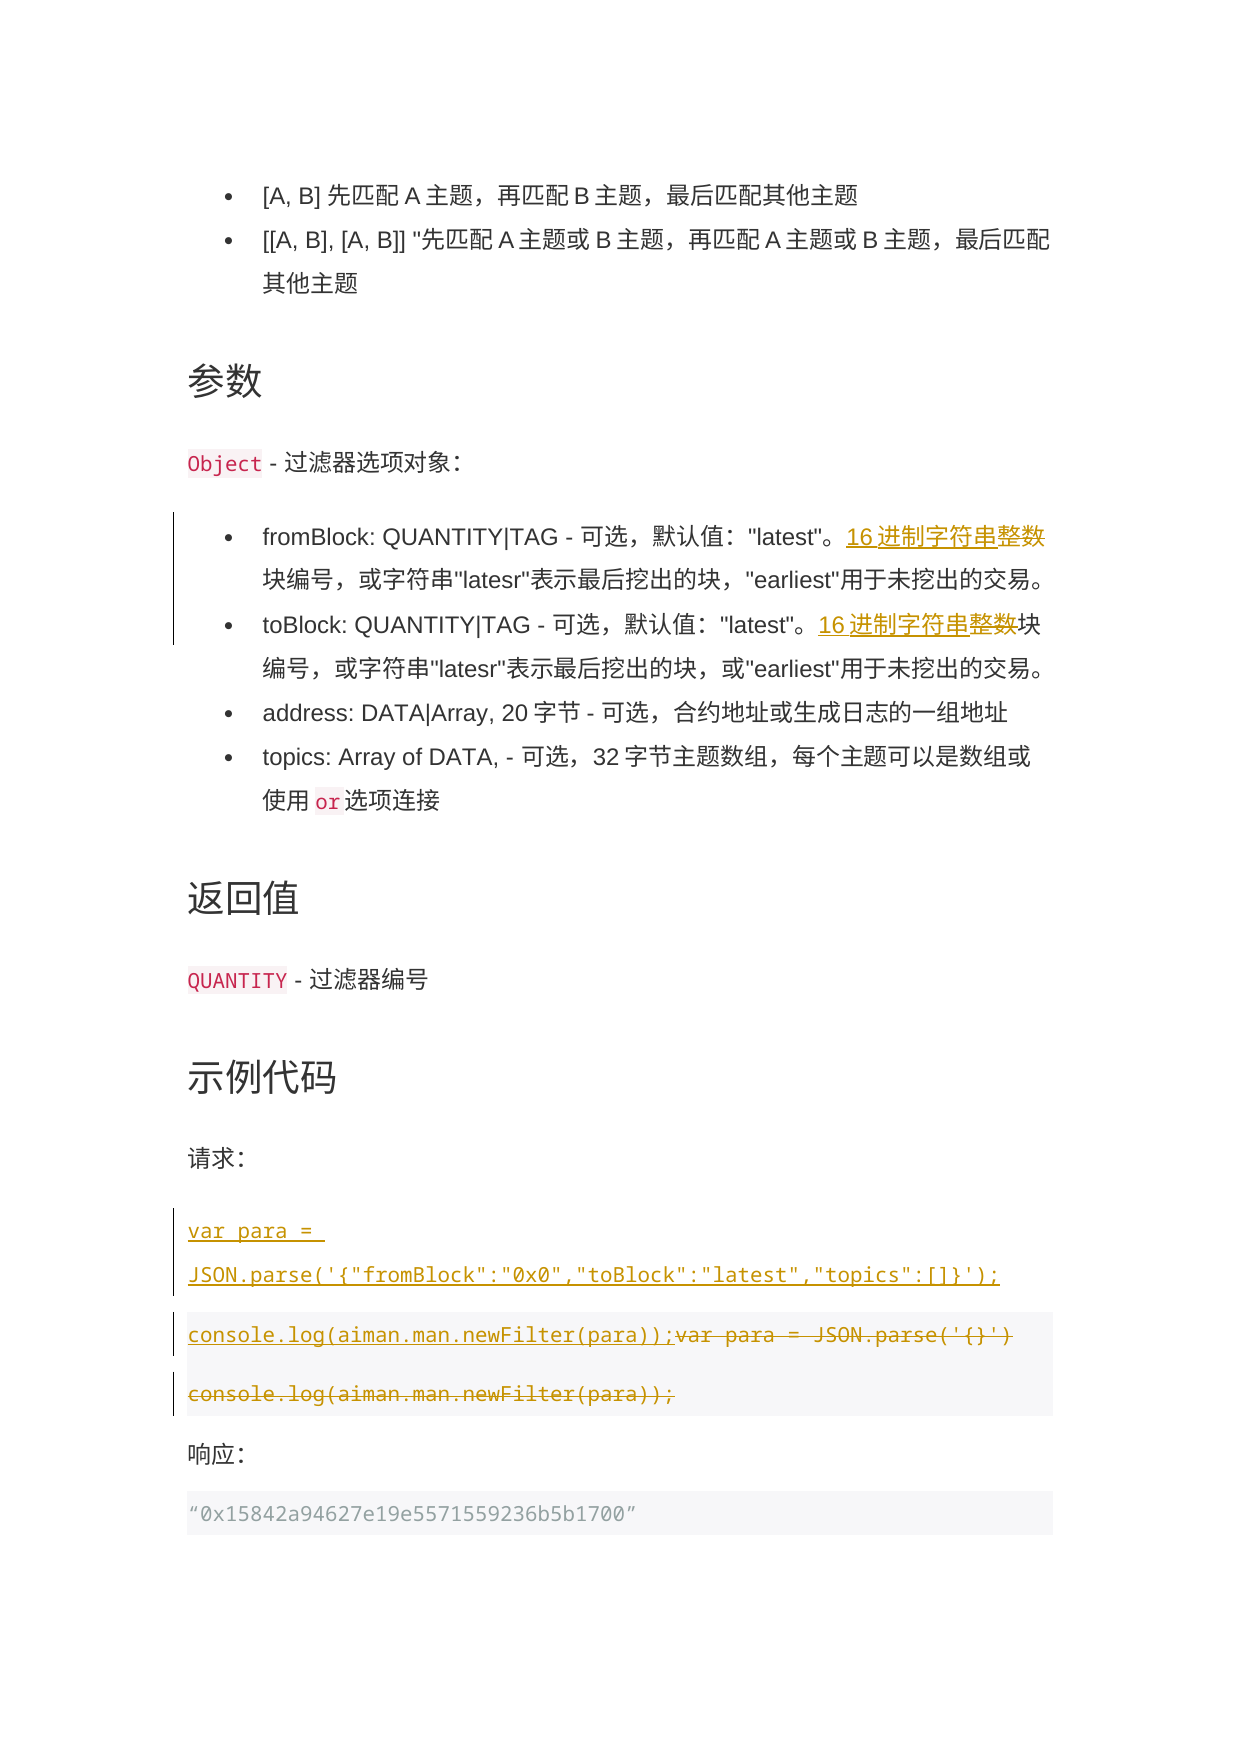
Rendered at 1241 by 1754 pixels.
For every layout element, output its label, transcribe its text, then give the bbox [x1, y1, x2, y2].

list [A, B] 先匹配A主题，再匹配B主题，最后匹配其他主题 [225, 172, 1053, 216]
text Object - 过滤器选项对象： [187, 439, 1053, 483]
text QUANTITY - 过滤器编号 [187, 956, 1053, 1000]
list address: DATA|Array, 20字节 - 可选，合约地址或生成日志的一组地址 [225, 689, 1053, 733]
list fromBlock: QUANTITY|TAG - 可选，默认值："latest"。块编号，或字符串"latesr"表示最后挖出的块，"earliest"用于未挖出的交易。 [225, 512, 1053, 601]
subtitle 返回值 [187, 852, 1053, 940]
subtitle 参数 [187, 335, 1053, 423]
list [[A, B], [A, B]] "先匹配A主题或B主题，再匹配A主题或B主题，最后匹配其他主题 [225, 216, 1053, 304]
list toBlock: QUANTITY|TAG - 可选，默认值："latest"。块编号，或字符串"latesr"表示最后挖出的块，或"earliest"用于未挖出的交易。 [225, 601, 1053, 689]
list topics: Array of DATA, - 可选，32字节主题数组，每个主题可以是数组或使用or选项连接 [225, 733, 1053, 821]
subtitle 示例代码 [187, 1031, 1053, 1119]
text “0x15842a94627e19e5571559236b5b1700” [187, 1491, 1053, 1535]
text 响应： [187, 1431, 1053, 1475]
text 请求： [187, 1135, 1053, 1179]
